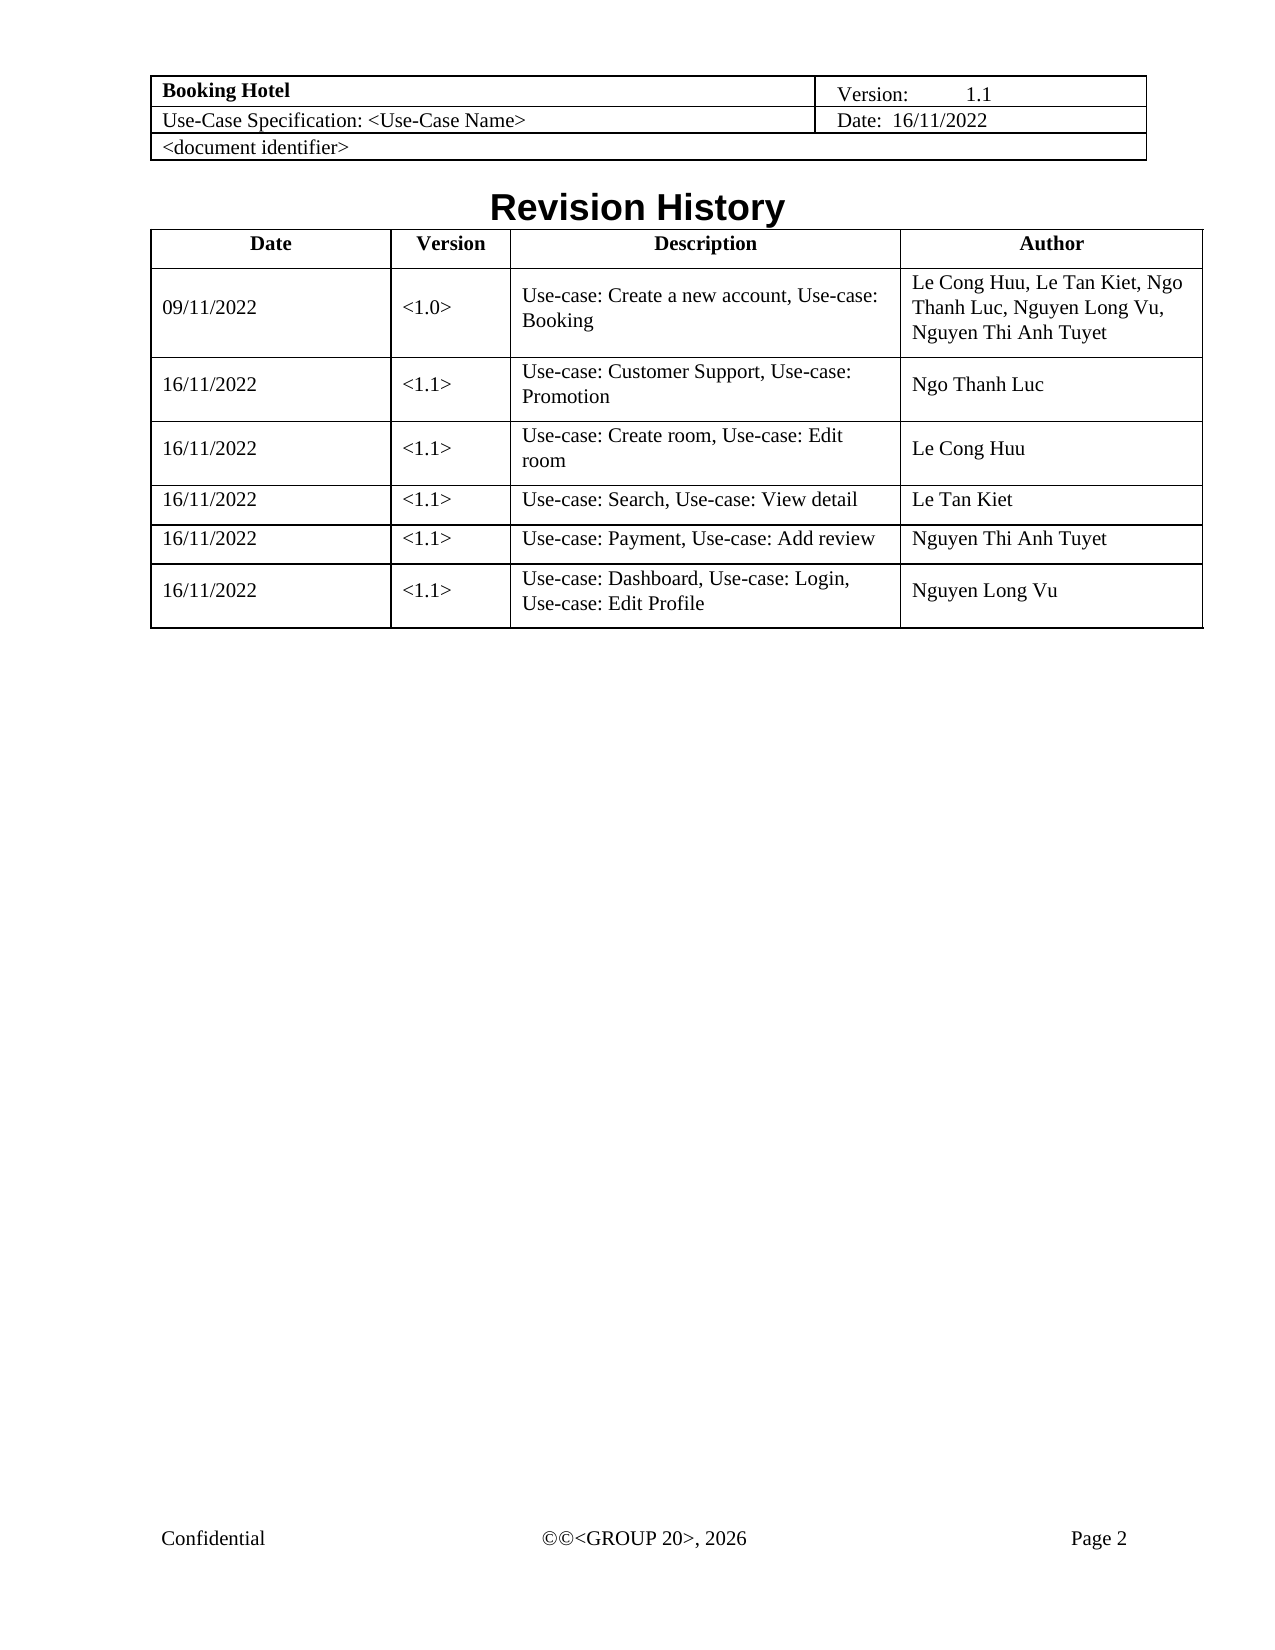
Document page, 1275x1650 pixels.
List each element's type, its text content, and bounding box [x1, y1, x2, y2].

table_cell Use-case: Search, Use-case: View detail [511, 486, 900, 524]
table_header Description [511, 230, 900, 268]
table_cell Use-case: Dashboard, Use-case: Login, Use-case: Edit Profile [511, 565, 900, 627]
table_cell <1.1> [392, 565, 510, 627]
table_cell <1.0> [392, 269, 510, 357]
table_cell Le Cong Huu, Le Tan Kiet, Ngo Thanh Luc, Nguyen Long Vu, Nguyen Thi Anh Tuyet [901, 269, 1202, 357]
table_cell Le Tan Kiet [901, 486, 1202, 524]
table_cell Le Cong Huu [901, 422, 1202, 485]
table_cell Nguyen Thi Anh Tuyet [901, 526, 1202, 563]
table_cell 16/11/2022 [152, 526, 390, 563]
table_header Author [901, 230, 1202, 268]
table_cell 16/11/2022 [152, 565, 390, 627]
table_cell Use-case: Create room, Use-case: Edit room [511, 422, 900, 485]
table_cell Use-case: Payment, Use-case: Add review [511, 526, 900, 563]
title Revision History [150, 185, 1125, 228]
table_cell <1.1> [392, 526, 510, 563]
table_cell 16/11/2022 [152, 358, 390, 421]
table_cell Use-case: Create a new account, Use-case: Booking [511, 269, 900, 357]
table_cell 16/11/2022 [152, 486, 390, 524]
table_cell Use-case: Customer Support, Use-case: Promotion [511, 358, 900, 421]
table_header Date [152, 230, 390, 268]
table_cell 16/11/2022 [152, 422, 390, 485]
table_cell <1.1> [392, 358, 510, 421]
table_cell 09/11/2022 [152, 269, 390, 357]
table_cell <1.1> [392, 422, 510, 485]
table_cell Ngo Thanh Luc [901, 358, 1202, 421]
table_cell Nguyen Long Vu [901, 565, 1202, 627]
table_header Version [392, 230, 510, 268]
table_cell <1.1> [392, 486, 510, 524]
